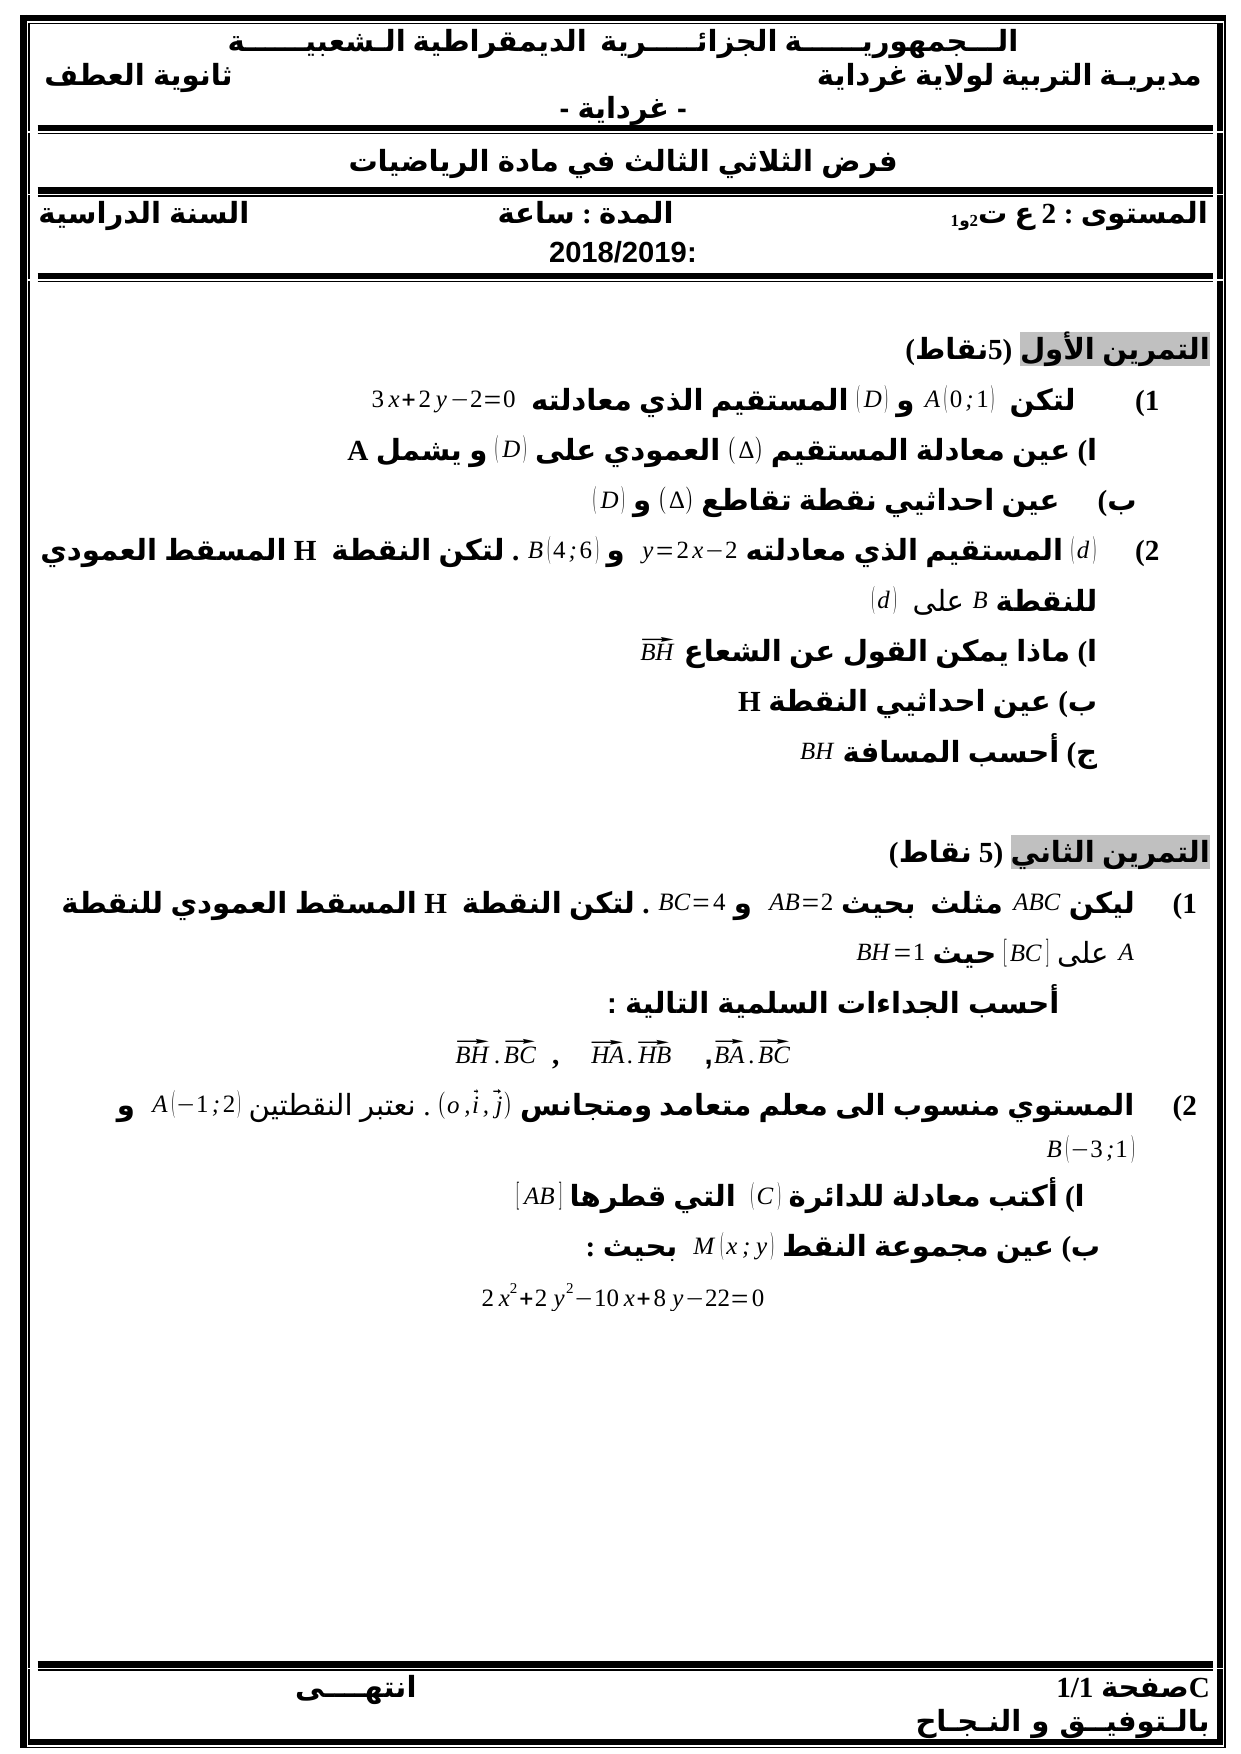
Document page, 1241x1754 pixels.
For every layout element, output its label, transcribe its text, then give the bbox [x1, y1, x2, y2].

table_cell فرض الثلاثي الثالث في مادة الرياضيات [27, 125, 1221, 187]
table_cell المستوى : 2 ع ت2و1 المدة : ساعة السنة الدراسية :2018/2019 [27, 187, 1221, 273]
table_cell التمرين الأول (5نقاط) لتكن و المستقيم الذي معادلته ا) عين معادلة المستقيم العمودي على و يشمل A عين احداثيي نقطة تقاطع و المستقيم الذي معادلته و . لتكن النقطة H المسقط العمودي للنقطة على ا) ماذا يمكن القول عن الشعاع ب) عين احداثيي النقطة H ج) أحسب المسافة التمرين الثاني (5 نقاط) ليكن مثلث بحيث و . لتكن النقطة H المسقط العمودي للنقطة على حيث أحسب الجداءات السلمية التالية : , , المستوي منسوب الى معلم متعامد ومتجانس . نعتبر النقطتين و ا) أكتب معادلة للدائرة التي قطرها ب) عين مجموعة النقط بحيث : [27, 273, 1221, 1661]
table_header الـــجمهوريــــــة الجزائـــــرية الديمقراطية الـشعبيــــــة مديريـة التربية لولاية غرداية ثانوية العطف - غرداية - [30, 24, 1217, 125]
table_cell Cصفحة 1/1 انتهــــى بالـتوفيــق و النـجـاح [27, 1661, 1221, 1739]
